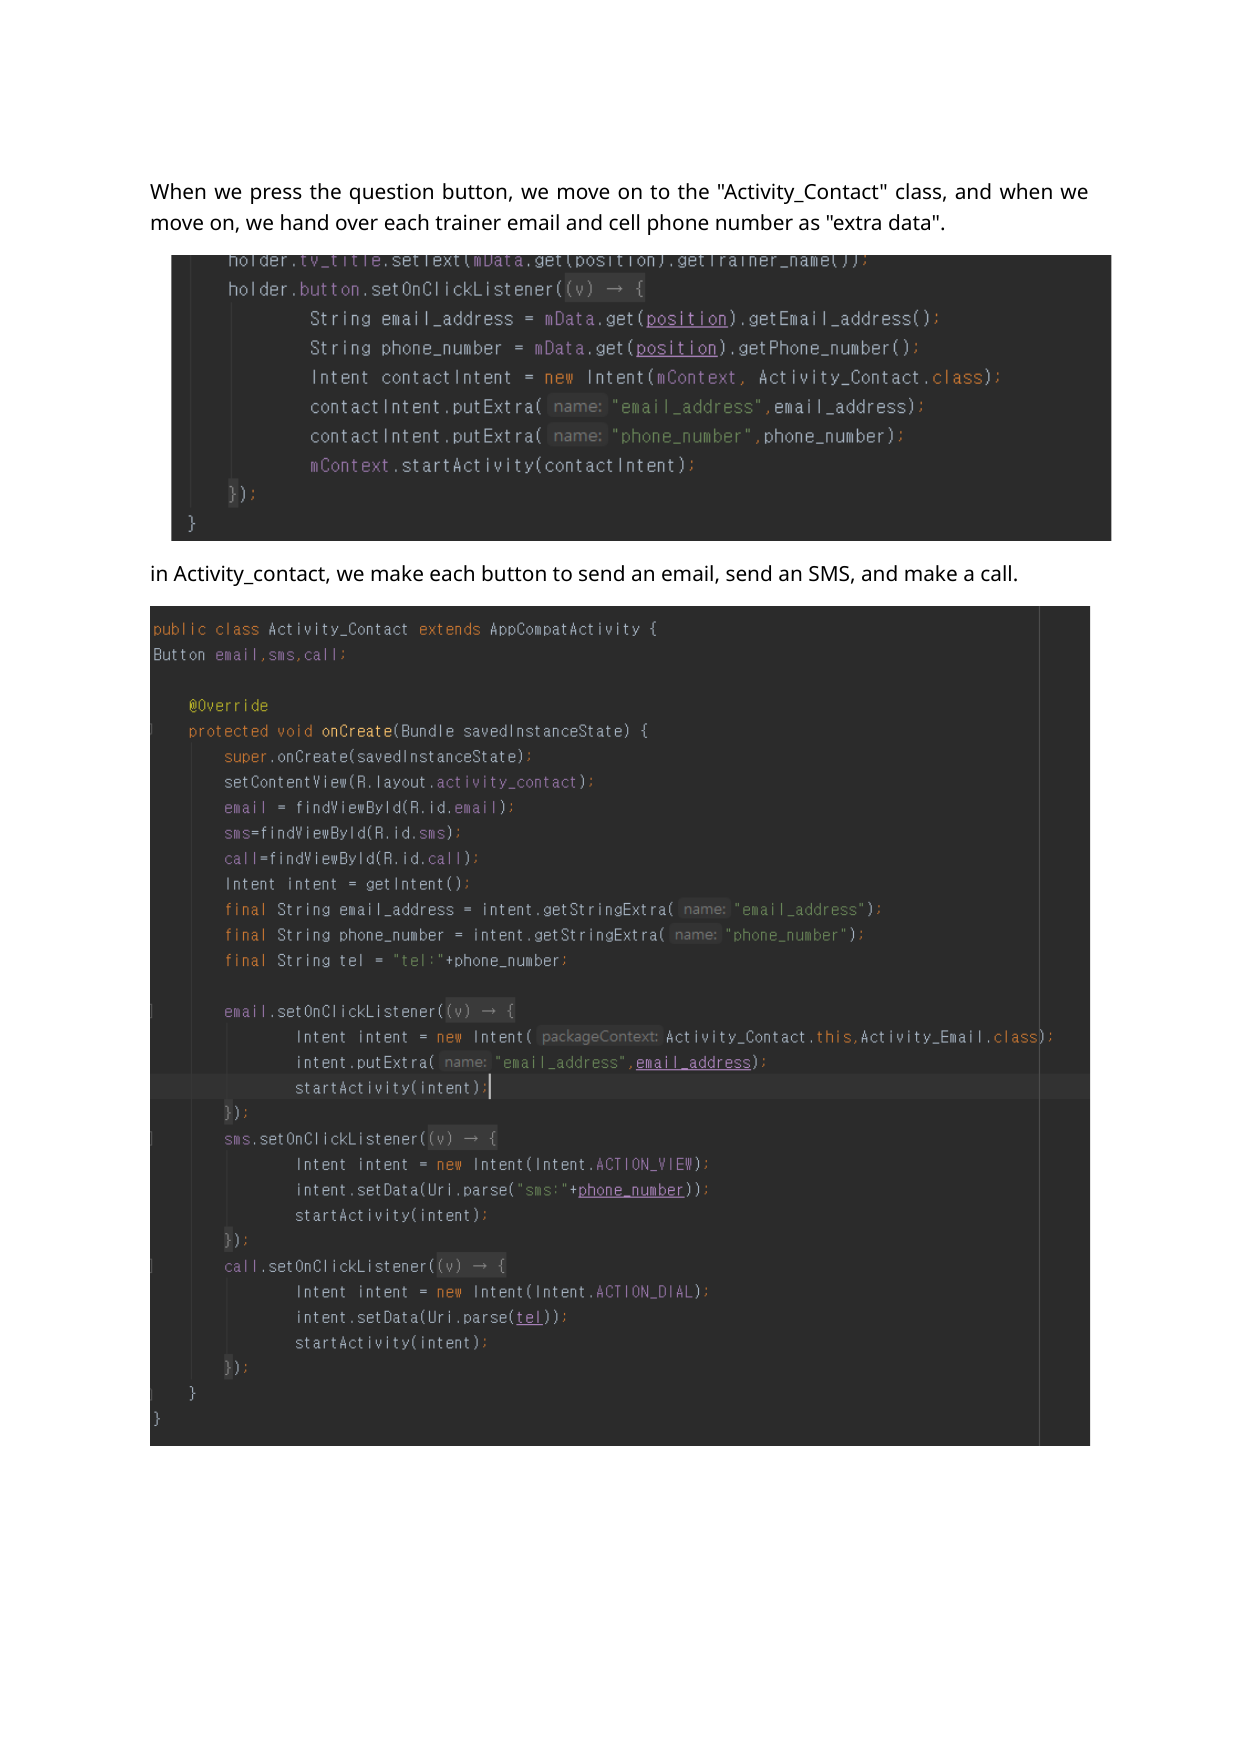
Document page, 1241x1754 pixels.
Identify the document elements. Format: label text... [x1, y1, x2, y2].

picture [171, 255, 1112, 541]
text in Activity_contact, we make each button to send an email, send an SMS, and make a call. [150, 559, 1090, 588]
picture [150, 606, 1091, 1446]
text When we press the question button, we move on to the "Activity_Contact" class, and when we move on, we hand over each trainer email and cell phone number as "extra data". [150, 177, 1090, 236]
